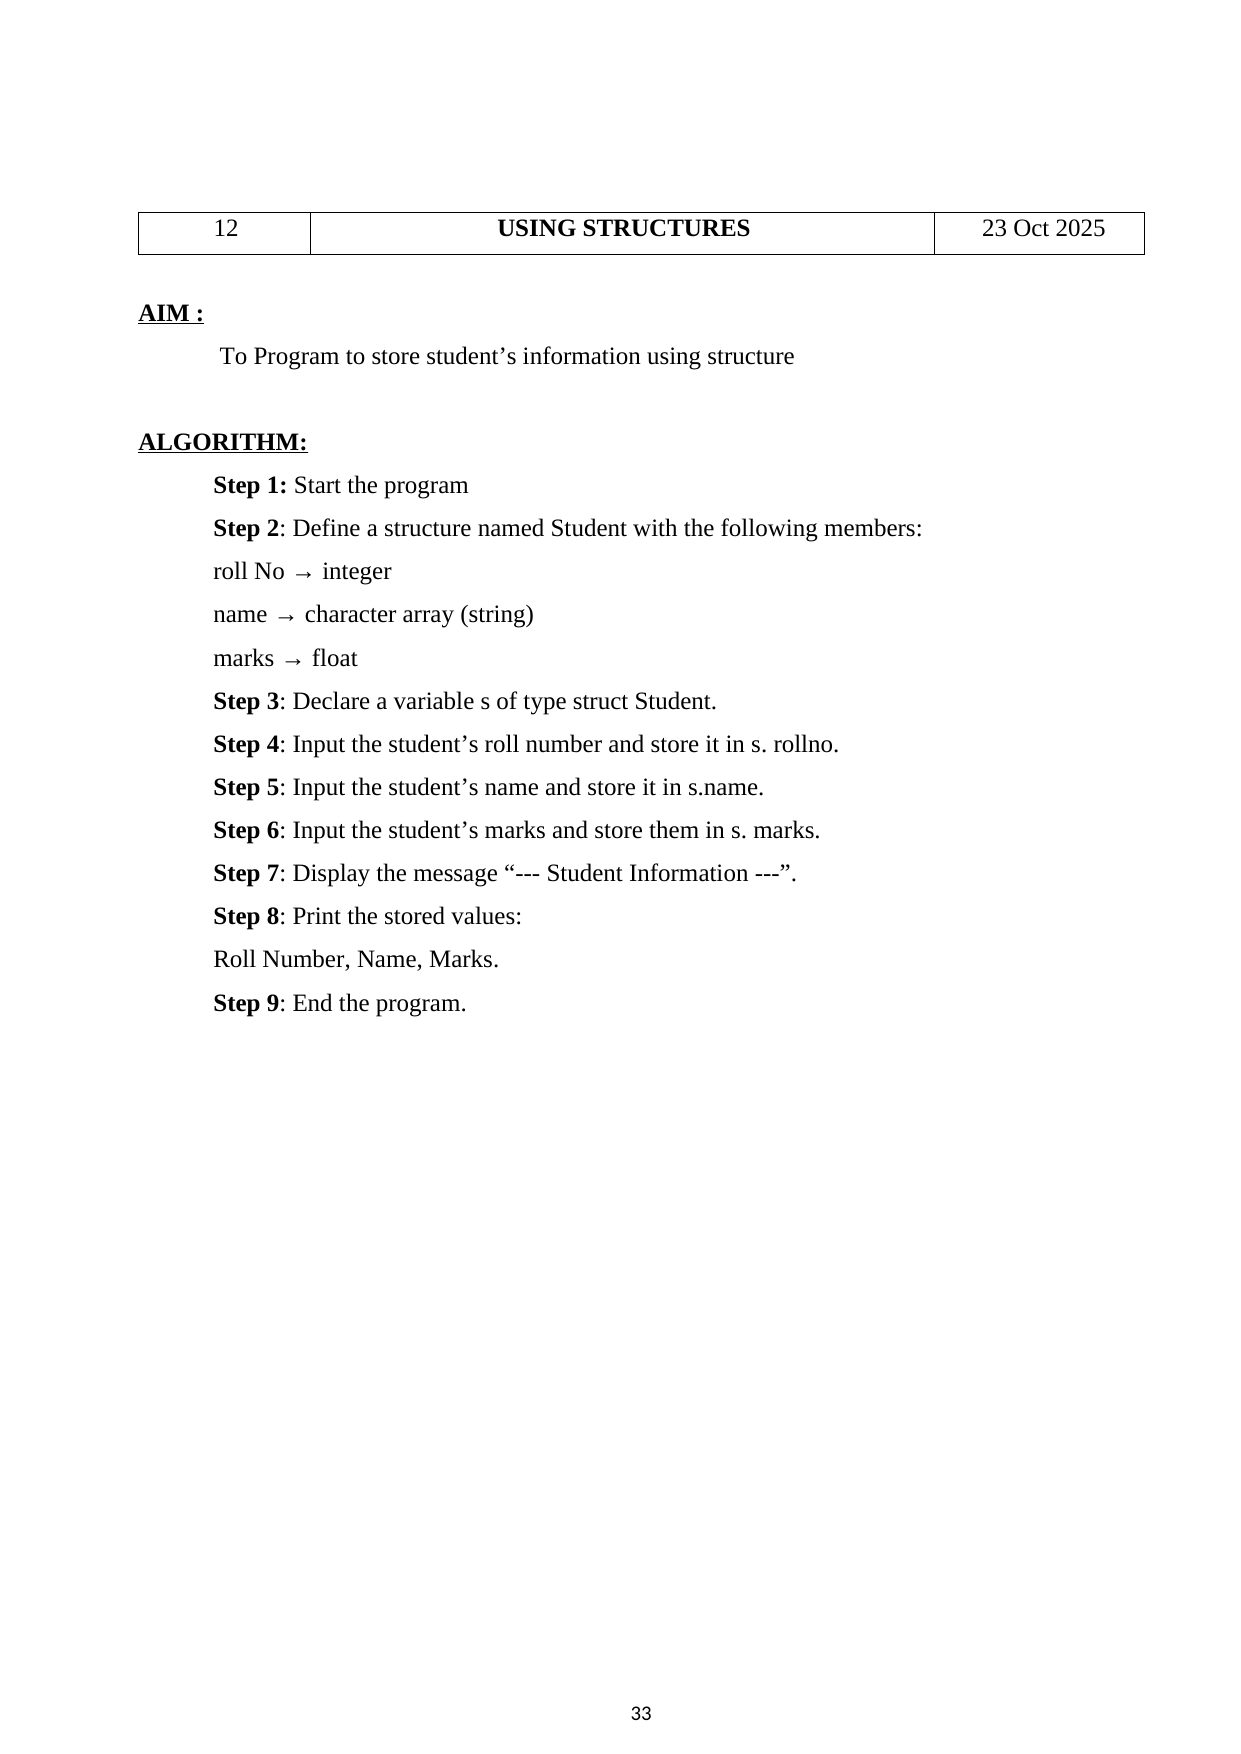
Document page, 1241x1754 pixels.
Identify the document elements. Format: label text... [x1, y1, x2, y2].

text Roll Number, Name, Marks. [213, 944, 1146, 973]
table_header 23 Oct 2025 [935, 213, 1144, 253]
text Step 1: Start the program [213, 470, 1146, 499]
text marks → float [213, 643, 1146, 671]
text To Program to store student’s information using structure [138, 341, 1146, 369]
text Step 6: Input the student’s marks and store them in s. marks. [213, 815, 1146, 844]
text Step 8: Print the stored values: [213, 901, 1146, 930]
text Step 5: Input the student’s name and store it in s.name. [213, 772, 1146, 801]
table_header USING STRUCTURES [311, 213, 934, 253]
text AIM : [138, 298, 1146, 326]
text roll No → integer [213, 556, 1146, 585]
text Step 7: Display the message “--- Student Information ---”. [213, 858, 1146, 887]
text Step 4: Input the student’s roll number and store it in s. rollno. [213, 729, 1146, 758]
text name → character array (string) [213, 599, 1146, 628]
text ALGORITHM: [138, 427, 1146, 456]
table_header 12 [139, 213, 310, 253]
text Step 2: Define a structure named Student with the following members: [213, 513, 1146, 542]
text Step 3: Declare a variable s of type struct Student. [213, 686, 1146, 714]
text Step 9: End the program. [138, 988, 1146, 1016]
